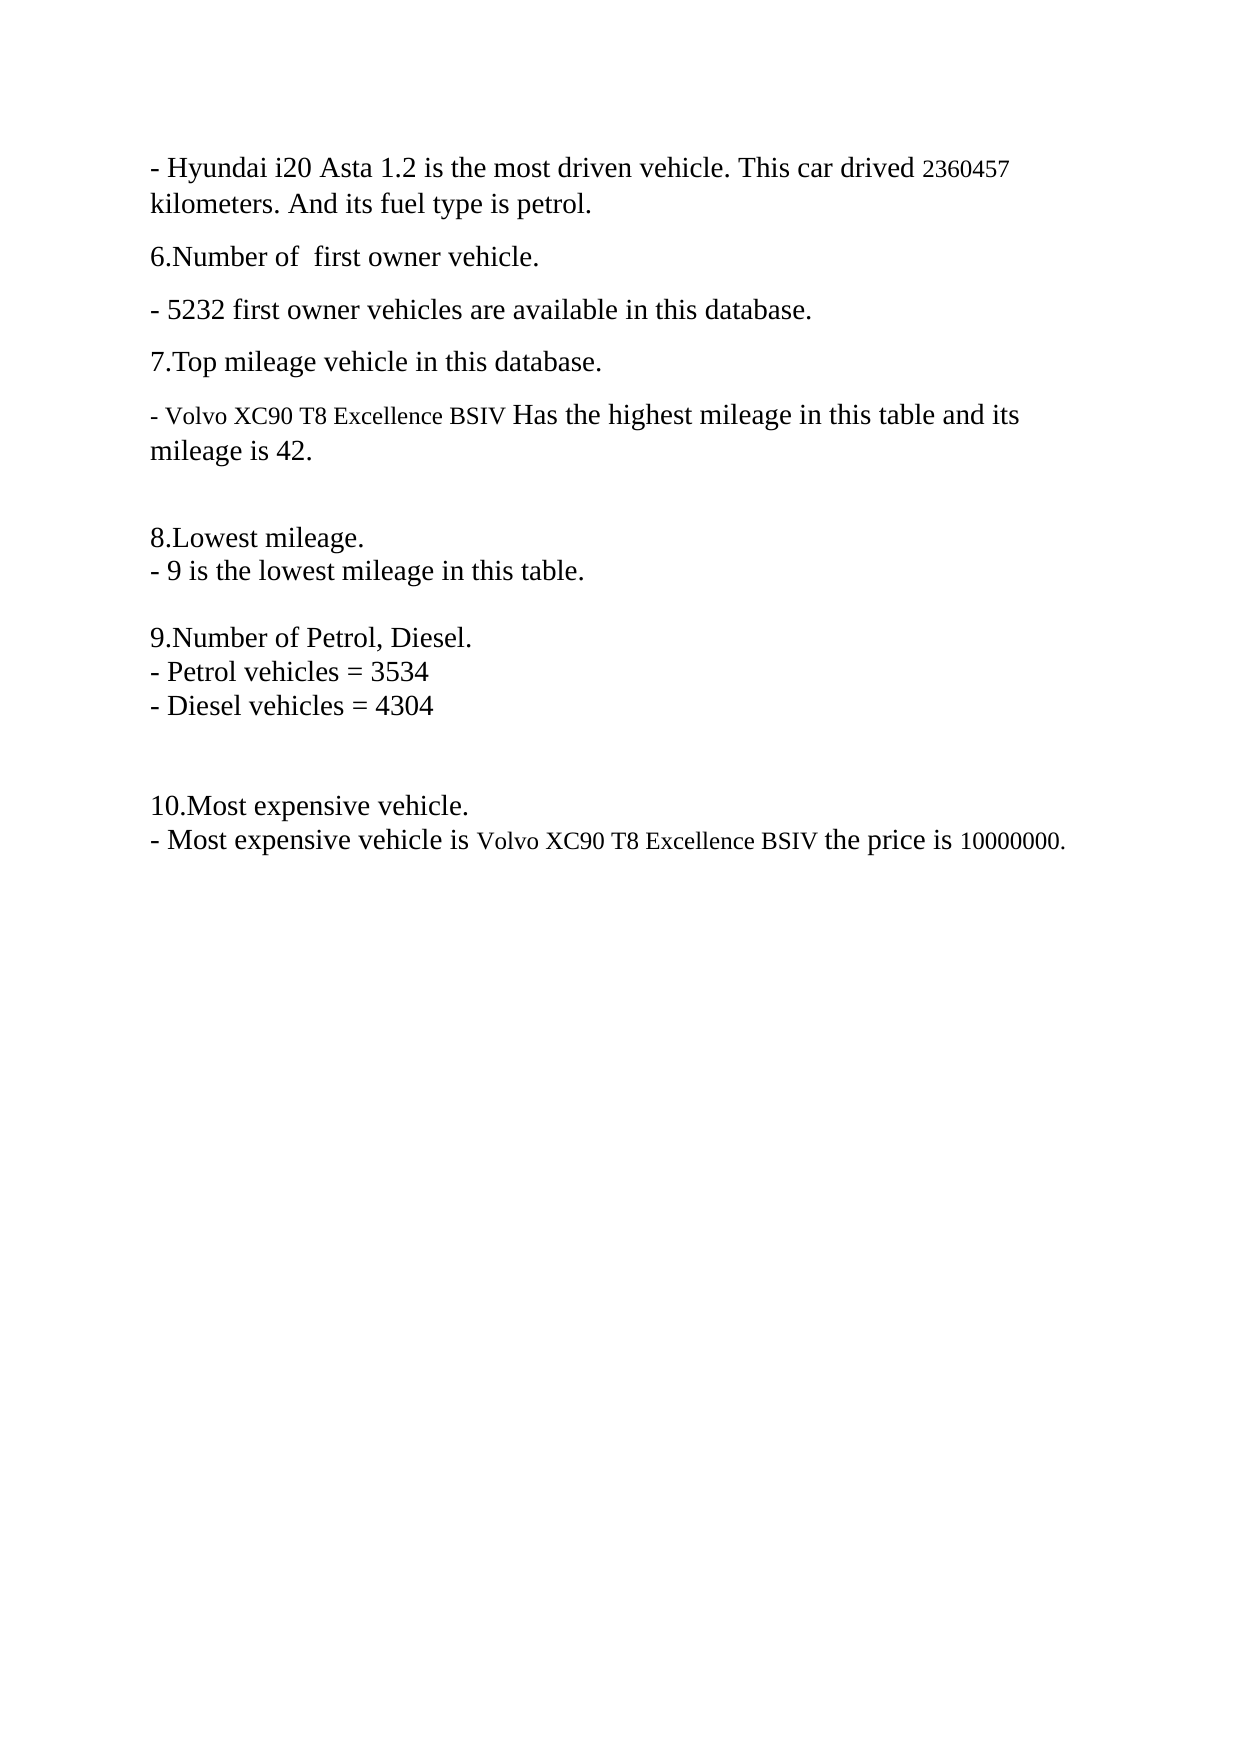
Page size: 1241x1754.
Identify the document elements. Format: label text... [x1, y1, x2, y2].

text 7.Top mileage vehicle in this database. [150, 344, 1090, 378]
text 10.Most expensive vehicle. [150, 788, 1090, 822]
text 6.Number of first owner vehicle. [150, 239, 1090, 272]
text - 5232 first owner vehicles are available in this database. [150, 292, 1090, 325]
text - 9 is the lowest mileage in this table. [150, 553, 1090, 587]
text 9.Number of Petrol, Diesel. [150, 621, 1090, 654]
text - Petrol vehicles = 3534 [150, 654, 1090, 688]
text - Most expensive vehicle is Volvo XC90 T8 Excellence BSIV the price is 10000000. [150, 822, 1090, 855]
text - Volvo XC90 T8 Excellence BSIV Has the highest mileage in this table and its mileage is 42. [150, 397, 1090, 467]
text - Diesel vehicles = 4304 [150, 688, 1090, 721]
text - Hyundai i20 Asta 1.2 is the most driven vehicle. This car drived 2360457 kilometers. And its fuel type is petrol. [150, 150, 1090, 220]
text 8.Lowest mileage. [150, 520, 1090, 553]
